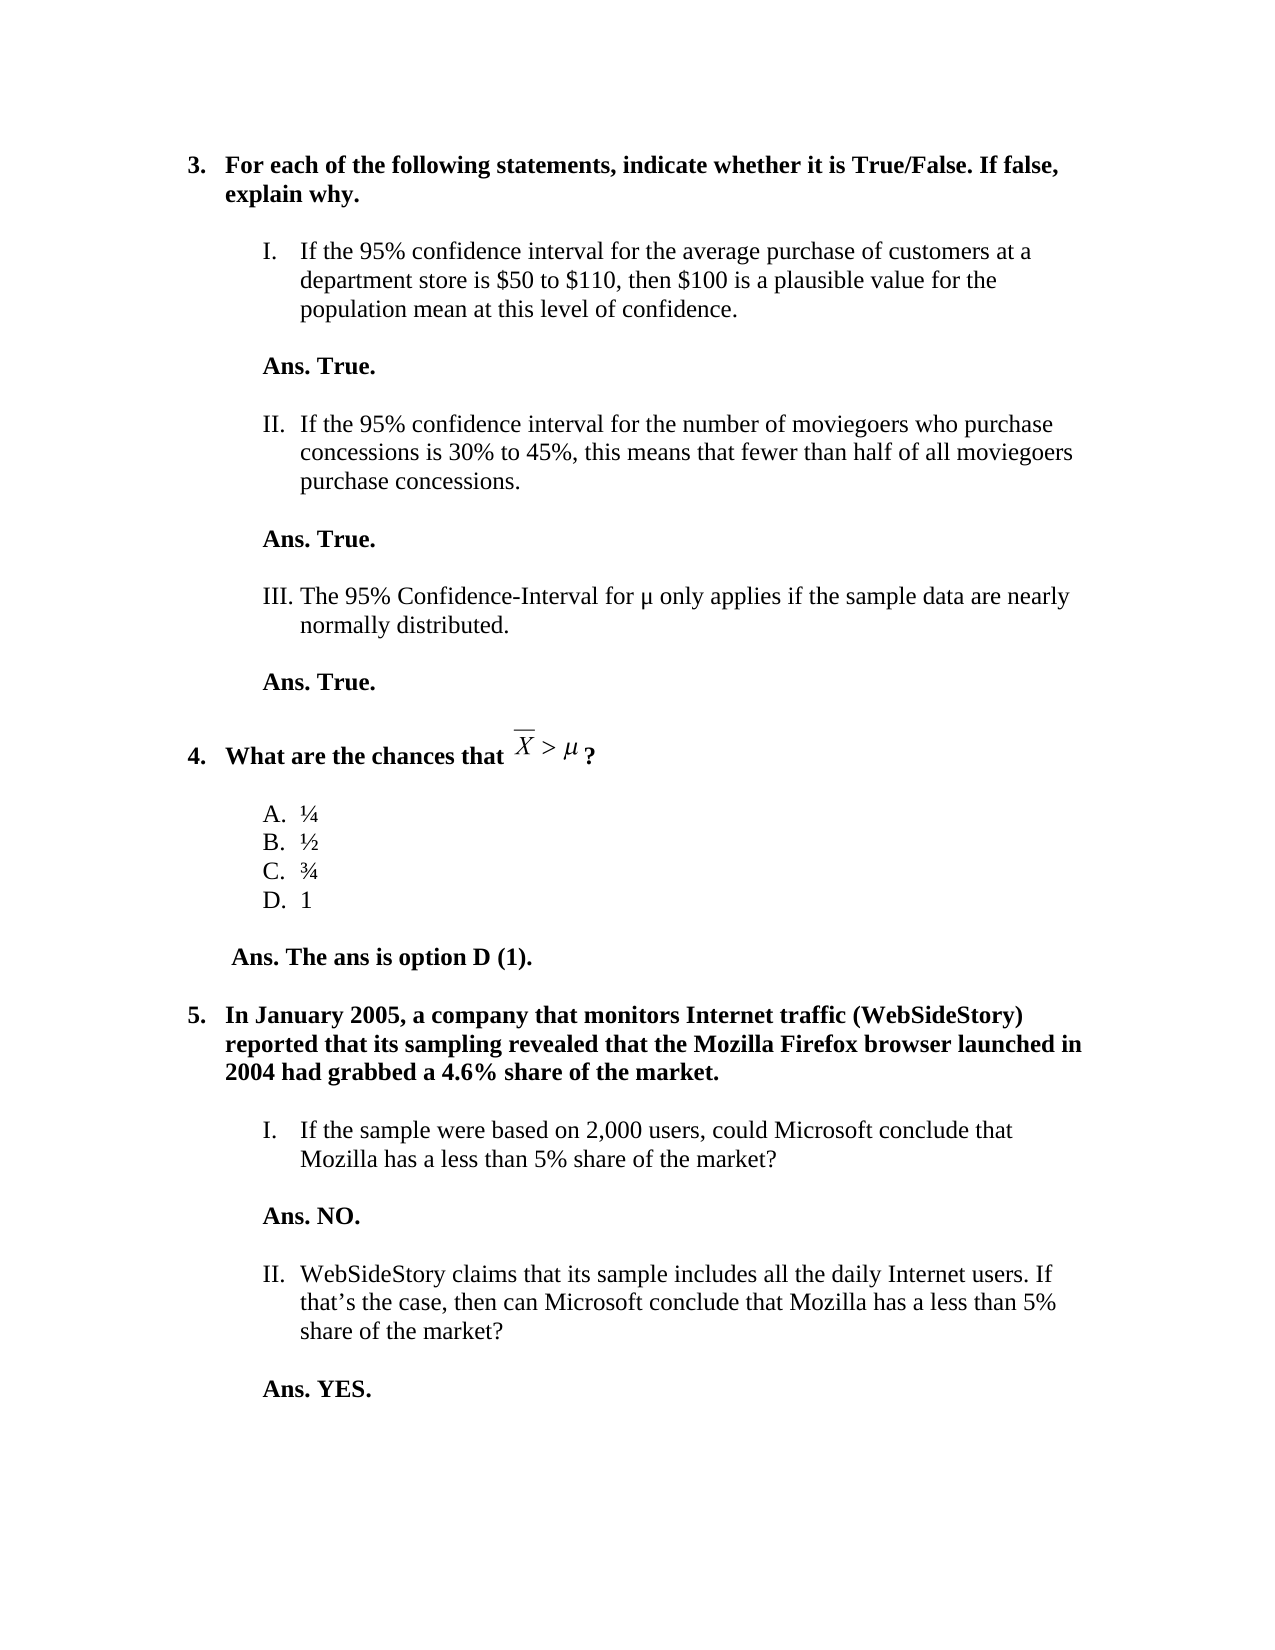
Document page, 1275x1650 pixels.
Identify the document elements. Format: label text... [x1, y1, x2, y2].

list If the 95% confidence interval for the number of moviegoers who purchase concessions is 30% to 45%, this means that fewer than half of all moviegoers purchase concessions. [262, 409, 1087, 495]
list If the sample were based on 2,000 users, could Microsoft conclude that Mozilla has a less than 5% share of the market? [262, 1115, 1087, 1172]
list For each of the following statements, indicate whether it is True/False. If false, explain why. [187, 150, 1087, 207]
text Ans. True. [225, 667, 1087, 696]
list ½ [262, 827, 1087, 856]
text Ans. YES. [225, 1374, 1087, 1402]
list ¼ [262, 799, 1087, 827]
list If the 95% confidence interval for the average purchase of customers at a department store is $50 to $110, then $100 is a plausible value for the population mean at this level of confidence. [262, 236, 1087, 322]
list What are the chances that ? [187, 725, 1087, 770]
list ¾ [262, 856, 1087, 885]
list 1 [262, 885, 1087, 914]
list The 95% Confidence-Interval for μ only applies if the sample data are nearly normally distributed. [262, 581, 1087, 639]
text Ans. True. [187, 524, 1087, 552]
text Ans. True. [187, 351, 1087, 380]
text Ans. The ans is option D (1). [187, 942, 1087, 971]
text Ans. NO. [262, 1201, 1087, 1230]
picture [510, 725, 584, 765]
list In January 2005, a company that monitors Internet traffic (WebSideStory) reported that its sampling revealed that the Mozilla Firefox browser launched in 2004 had grabbed a 4.6% share of the market. [187, 1000, 1087, 1086]
